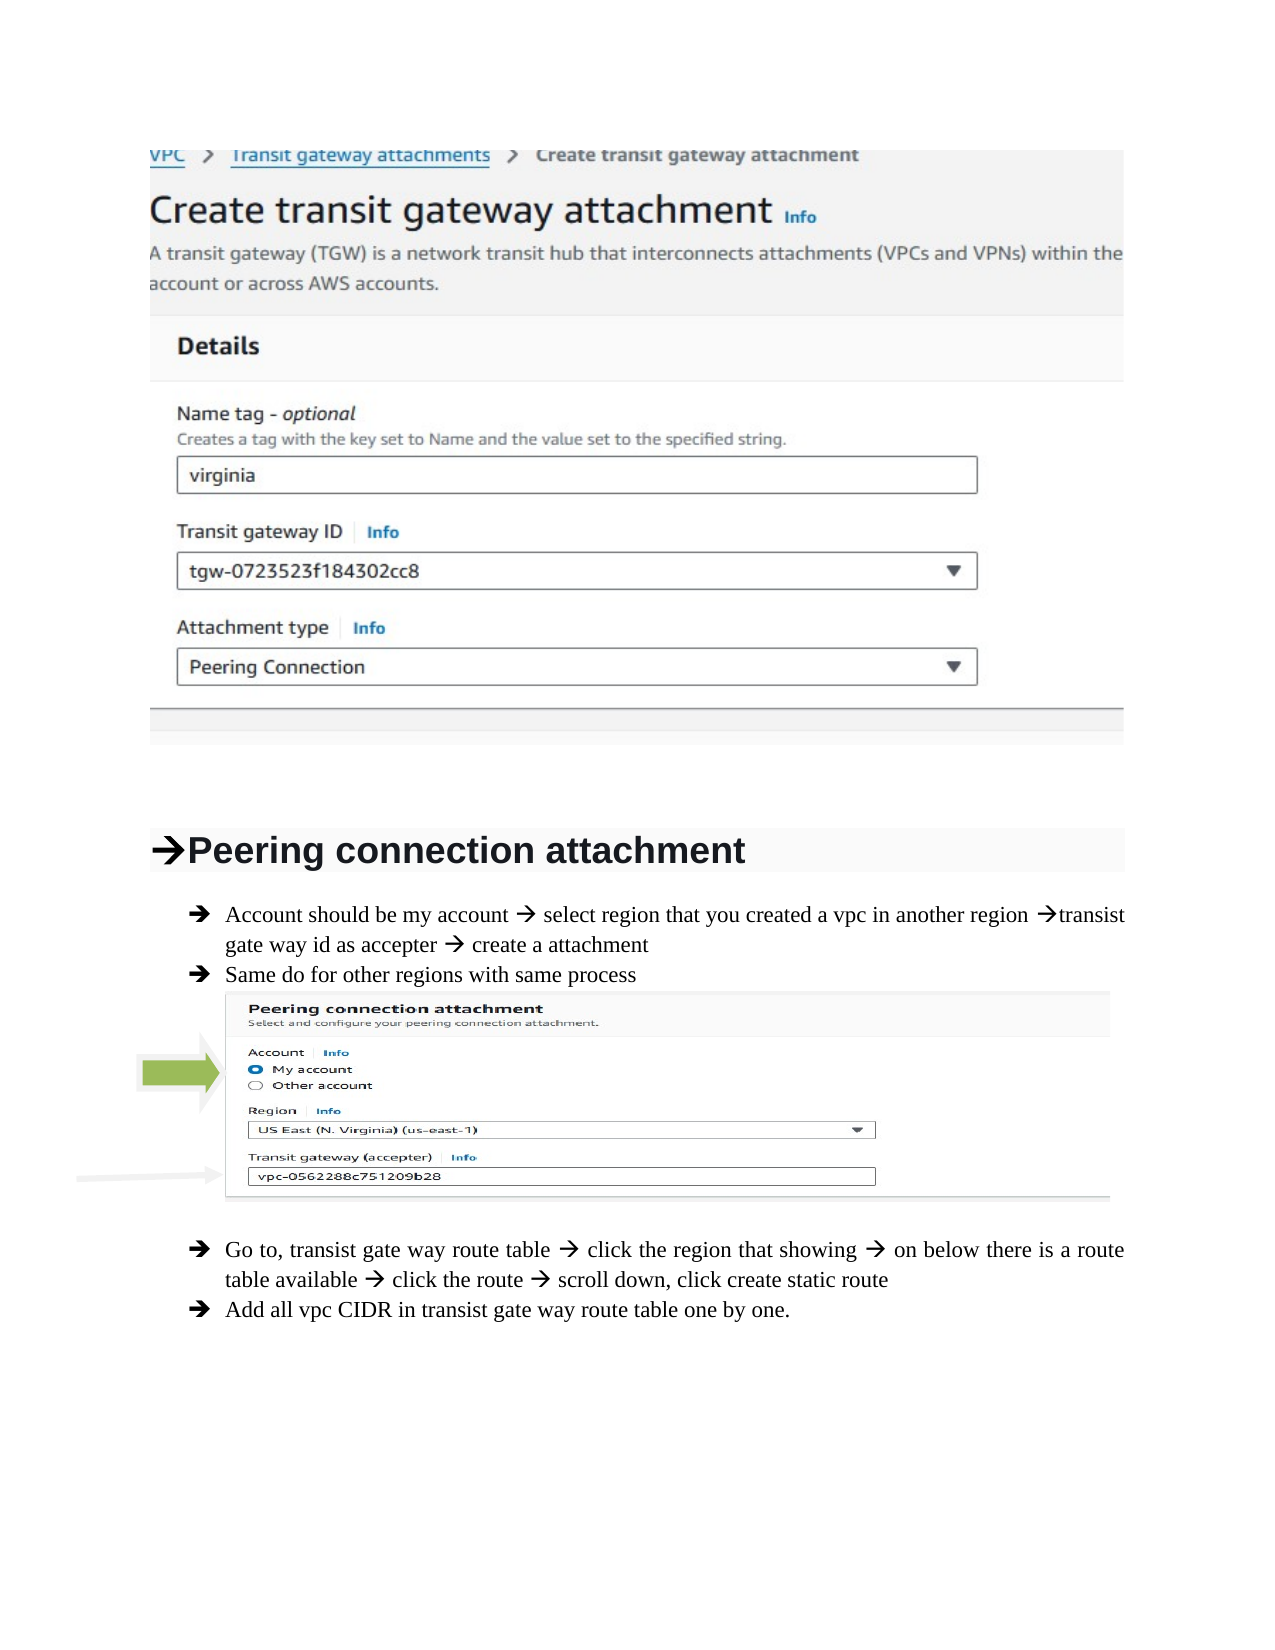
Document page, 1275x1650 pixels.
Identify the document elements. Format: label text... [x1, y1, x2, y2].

subtitle Peering connection attachment [150, 828, 1125, 872]
list Same do for other regions with same process [187, 961, 1125, 988]
list Account should be my account select region that you created a vpc in another region transist gate way id as accepter create a attachment [187, 901, 1125, 957]
picture [225, 991, 1110, 1202]
picture [150, 150, 1124, 745]
list Add all vpc CIDR in transist gate way route table one by one. [187, 1296, 1125, 1323]
list Go to, transist gate way route table click the region that showing on below there is a route table available click the route scroll down, click create static route [187, 1236, 1125, 1292]
